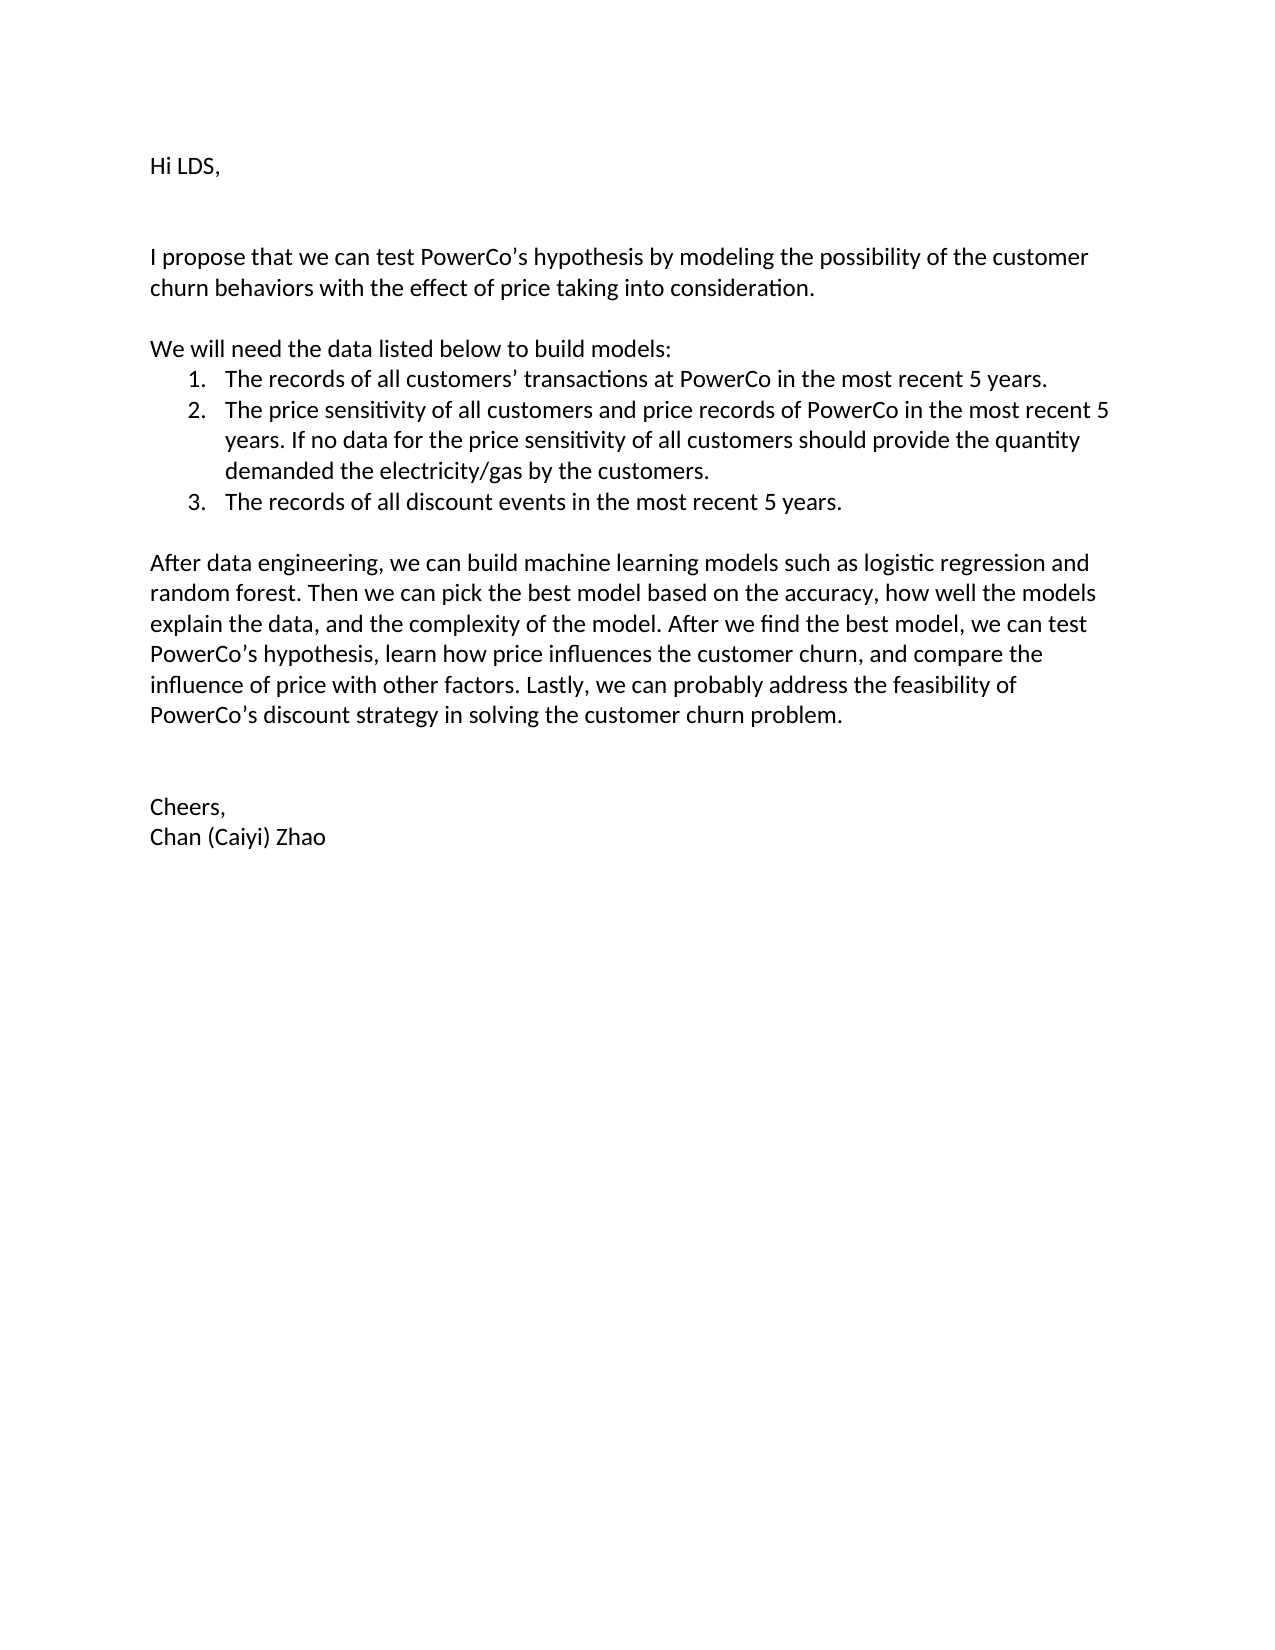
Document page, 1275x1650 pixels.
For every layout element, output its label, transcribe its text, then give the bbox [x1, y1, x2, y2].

list The records of all discount events in the most recent 5 years. [187, 486, 1125, 516]
text I propose that we can test PowerCo’s hypothesis by modeling the possibility of the customer churn behaviors with the effect of price taking into consideration. [150, 242, 1125, 303]
text After data engineering, we can build machine learning models such as logistic regression and random forest. Then we can pick the best model based on the accuracy, how well the models explain the data, and the complexity of the model. After we find the best model, we can test PowerCo’s hypothesis, learn how price influences the customer churn, and compare the influence of price with other factors. Lastly, we can probably address the feasibility of PowerCo’s discount strategy in solving the customer churn problem. [150, 547, 1125, 730]
text Cheers, [150, 791, 1125, 821]
list The price sensitivity of all customers and price records of PowerCo in the most recent 5 years. If no data for the price sensitivity of all customers should provide the quantity demanded the electricity/gas by the customers. [187, 394, 1125, 486]
text Chan (Caiyi) Zhao [150, 821, 1125, 852]
text We will need the data listed below to build models: [150, 333, 1125, 364]
list The records of all customers’ transactions at PowerCo in the most recent 5 years. [187, 364, 1125, 394]
text Hi LDS, [150, 150, 1125, 181]
